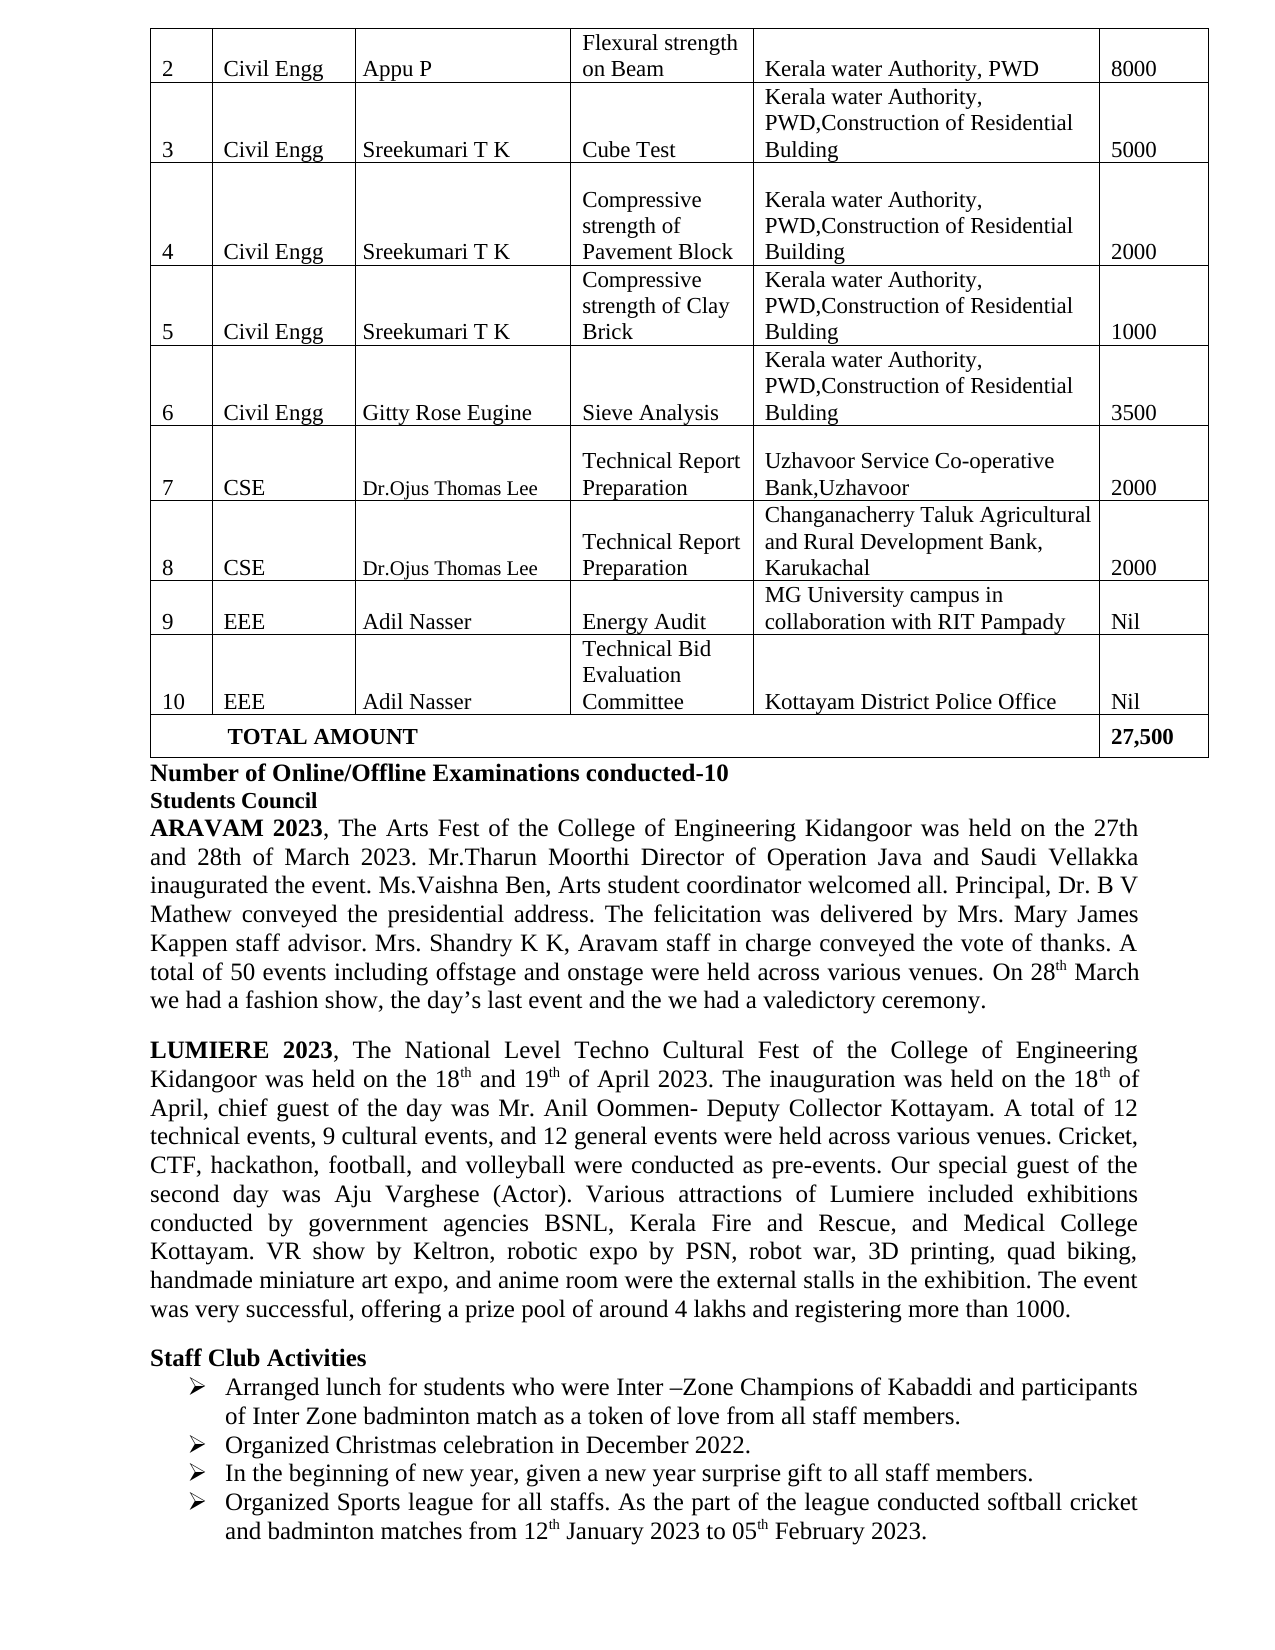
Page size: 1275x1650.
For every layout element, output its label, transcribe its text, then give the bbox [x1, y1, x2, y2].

text LUMIERE 2023, The National Level Techno Cultural Fest of the College of Engineering Kidangoor was held on the 18th and 19th of April 2023. The inauguration was held on the 18th of April, chief guest of the day was Mr. Anil Oommen- Deputy Collector Kottayam. A total of 12 technical events, 9 cultural events, and 12 general events were held across various venues. Cricket, CTF, hackathon, football, and volleyball were conducted as pre-events. Our special guest of the second day was Aju Varghese (Actor). Various attractions of Lumiere included exhibitions conducted by government agencies BSNL, Kerala Fire and Rescue, and Medical College Kottayam. VR show by Keltron, robotic expo by PSN, robot war, 3D printing, quad biking, handmade miniature art expo, and anime room were the external stalls in the exhibition. The event was very successful, offering a prize pool of around 4 lakhs and registering more than 1000. [150, 1035, 1139, 1323]
table_cell Kerala water Authority, PWD,Construction of Residential Bulding [754, 346, 1099, 425]
table_cell 10 [151, 635, 212, 714]
table_cell Nil [1100, 635, 1208, 714]
list Organized Sports league for all staffs. As the part of the league conducted softball cricket and badminton matches from 12th January 2023 to 05th February 2023. [187, 1487, 1139, 1545]
table_cell 8000 [1100, 29, 1208, 82]
table_cell Civil Engg [213, 346, 355, 425]
table_cell Civil Engg [213, 163, 355, 265]
table_cell 2 [151, 29, 212, 82]
table_cell 9 [151, 581, 212, 634]
table_cell Technical Report Preparation [571, 501, 753, 580]
table_cell Energy Audit [571, 581, 753, 634]
text ARAVAM 2023, The Arts Fest of the College of Engineering Kidangoor was held on the 27th and 28th of March 2023. Mr.Tharun Moorthi Director of Operation Java and Saudi Vellakka inaugurated the event. Ms.Vaishna Ben, Arts student coordinator welcomed all. Principal, Dr. B V Mathew conveyed the presidential address. The felicitation was delivered by Mrs. Mary James Kappen staff advisor. Mrs. Shandry K K, Aravam staff in charge conveyed the vote of thanks. A total of 50 events including offstage and onstage were held across various venues. On 28th March we had a fashion show, the day’s last event and the we had a valedictory ceremony. [150, 813, 1139, 1014]
table_cell Adil Nasser [356, 635, 570, 714]
table_cell Compressive strength of Pavement Block [571, 163, 753, 265]
table_cell TOTAL AMOUNT [151, 715, 1099, 757]
table_cell CSE [213, 426, 355, 500]
table_cell Compressive strength of Clay Brick [571, 266, 753, 345]
table_cell Cube Test [571, 83, 753, 162]
text Staff Club Activities [150, 1343, 1139, 1372]
list Arranged lunch for students who were Inter –Zone Champions of Kabaddi and participants of Inter Zone badminton match as a token of love from all staff members. [187, 1372, 1139, 1430]
table_cell 1000 [1100, 266, 1208, 345]
table_cell CSE [213, 501, 355, 580]
table_cell 4 [151, 163, 212, 265]
table_cell Kerala water Authority, PWD,Construction of Residential Building [754, 163, 1099, 265]
table_cell Changanacherry Taluk Agricultural and Rural Development Bank, Karukachal [754, 501, 1099, 580]
table_cell Civil Engg [213, 29, 355, 82]
table_cell Sreekumari T K [356, 83, 570, 162]
list In the beginning of new year, given a new year surprise gift to all staff members. [187, 1458, 1139, 1487]
table_cell 3 [151, 83, 212, 162]
table_cell Nil [1100, 581, 1208, 634]
table_cell 7 [151, 426, 212, 500]
table_cell Sieve Analysis [571, 346, 753, 425]
table_cell Sreekumari T K [356, 266, 570, 345]
table_cell EEE [213, 635, 355, 714]
table_cell 2000 [1100, 163, 1208, 265]
table_cell Dr.Ojus Thomas Lee [356, 501, 570, 580]
table_cell 8 [151, 501, 212, 580]
table_cell Flexural strength on Beam [571, 29, 753, 82]
table_cell 6 [151, 346, 212, 425]
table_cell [754, 29, 1099, 82]
table_cell 5000 [1100, 83, 1208, 162]
table_cell Appu P [356, 29, 570, 82]
table_cell Technical Bid Evaluation Committee [571, 635, 753, 714]
table_cell Civil Engg [213, 266, 355, 345]
table_cell Kerala water Authority, PWD,Construction of Residential Bulding [754, 83, 1099, 162]
table_cell Kerala water Authority, PWD,Construction of Residential Bulding [754, 266, 1099, 345]
table_cell Kottayam District Police Office [754, 635, 1099, 714]
table_cell 2000 [1100, 426, 1208, 500]
table_cell Adil Nasser [356, 581, 570, 634]
text Number of Online/Offline Examinations conducted-10 [150, 758, 1139, 787]
table_cell Uzhavoor Service Co-operative Bank,Uzhavoor [754, 426, 1099, 500]
table_cell Sreekumari T K [356, 163, 570, 265]
table_cell Gitty Rose Eugine [356, 346, 570, 425]
table_cell 2000 [1100, 501, 1208, 580]
table_cell 27,500 [1100, 715, 1208, 757]
table_cell EEE [213, 581, 355, 634]
list Organized Christmas celebration in December 2022. [187, 1430, 1139, 1458]
table_cell 3500 [1100, 346, 1208, 425]
table_cell Civil Engg [213, 83, 355, 162]
table_cell 5 [151, 266, 212, 345]
table_cell Technical Report Preparation [571, 426, 753, 500]
table_cell Dr.Ojus Thomas Lee [356, 426, 570, 500]
text Students Council [150, 787, 1139, 813]
table_cell MG University campus in collaboration with RIT Pampady [754, 581, 1099, 634]
